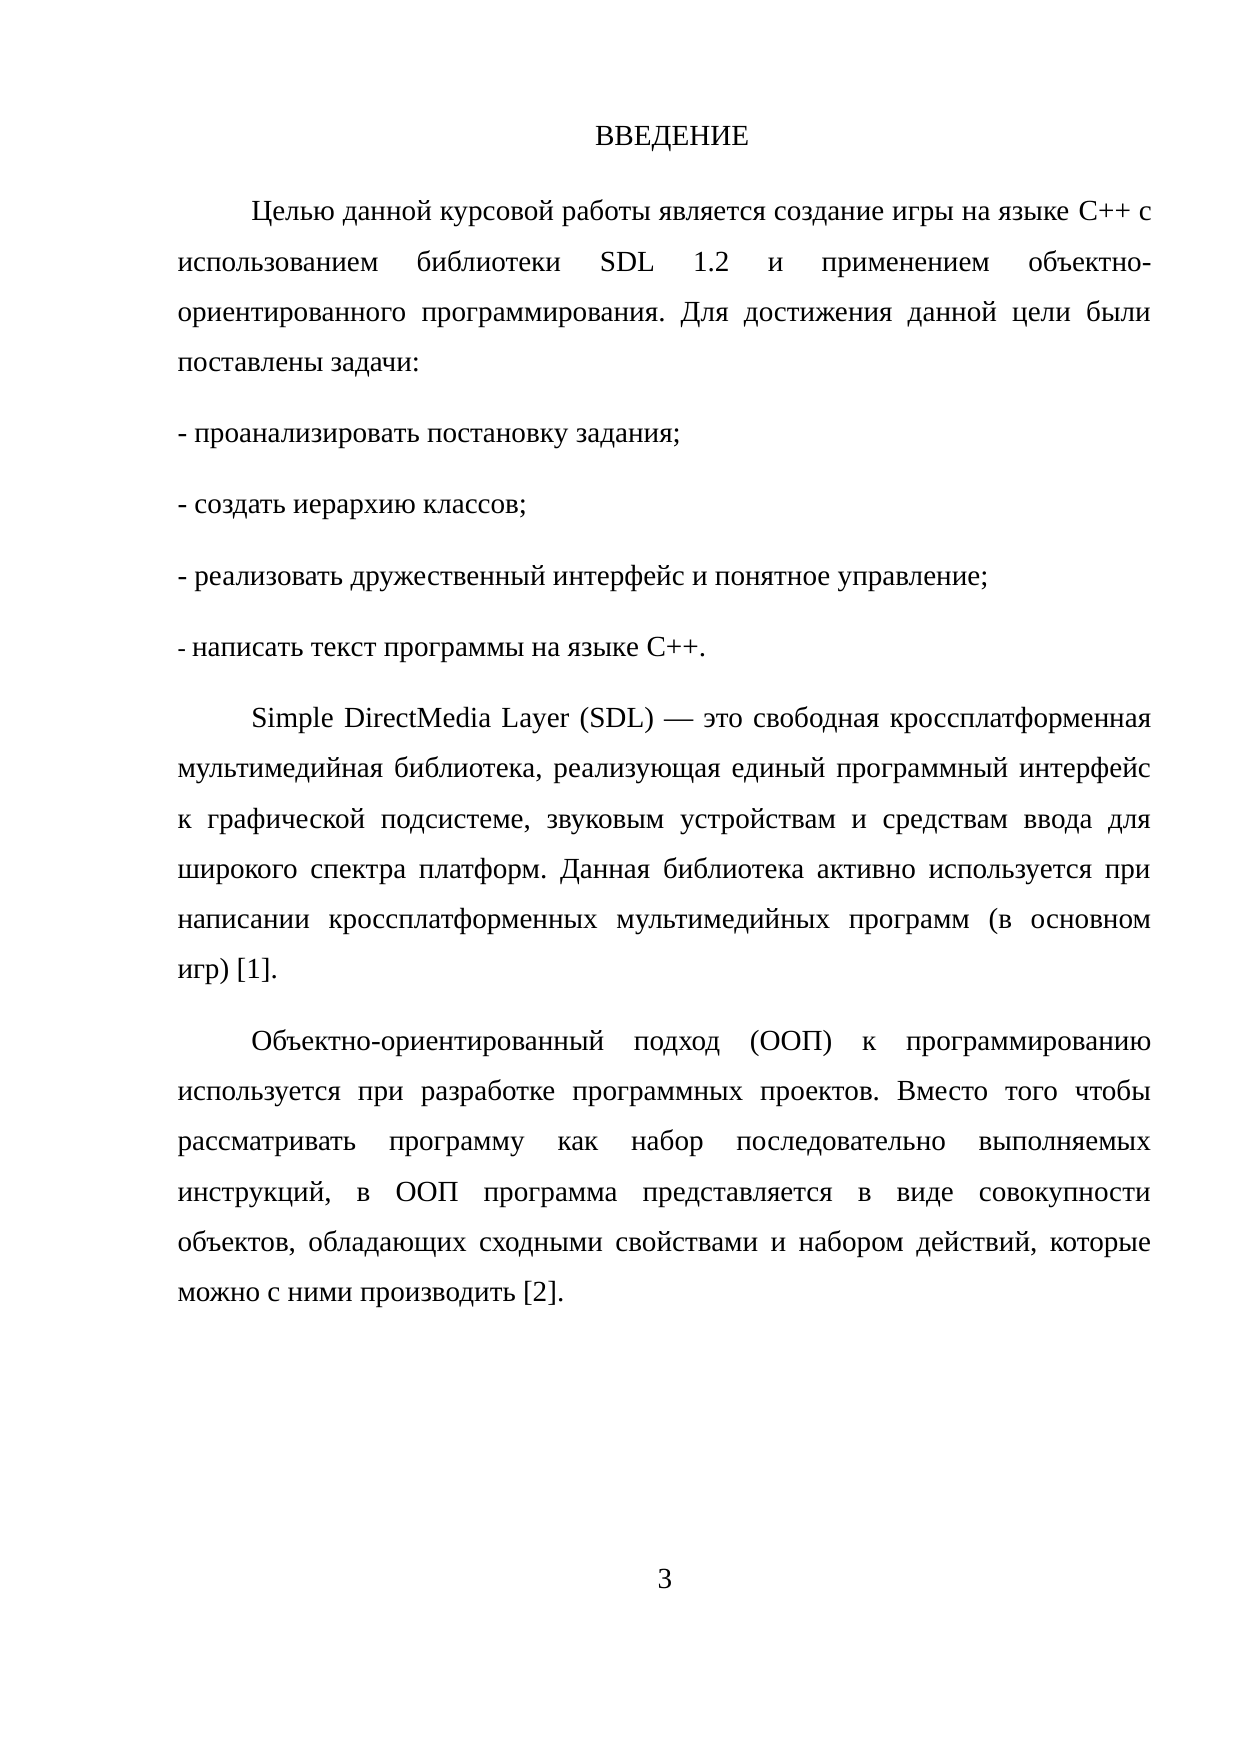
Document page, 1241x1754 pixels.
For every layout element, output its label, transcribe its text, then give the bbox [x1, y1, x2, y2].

text - написать текст программы на языке С++. [177, 629, 1152, 662]
text Объектно-ориентированный подход (ООП) к программированию используется при разработке программных проектов. Вместо того чтобы рассматривать программу как набор последовательно выполняемых инструкций, в ООП программа представляется в виде совокупности объектов, обладающих сходными свойствами и набором действий, которые можно с ними производить [2]. [177, 1023, 1152, 1308]
text Simple DirectMedia Layer (SDL) — это свободная кроссплатформенная мультимедийная библиотека, реализующая единый программный интерфейс к графической подсистеме, звуковым устройствам и средствам ввода для широкого спектра платформ. Данная библиотека активно используется при написании кроссплатформенных мультимедийных программ (в основном игр) [1]. [177, 700, 1152, 985]
text ВВЕДЕНИЕ [177, 118, 1093, 152]
text - создать иерархию классов; [177, 487, 1152, 520]
text Целью данной курсовой работы является создание игры на языке C++ с использованием библиотеки SDL 1.2 и применением объектно-ориентированного программирования. Для достижения данной цели были поставлены задачи: [177, 193, 1152, 378]
text - проанализировать постановку задания; [177, 416, 1152, 449]
text - реализовать дружественный интерфейс и понятное управление; [177, 558, 1152, 591]
